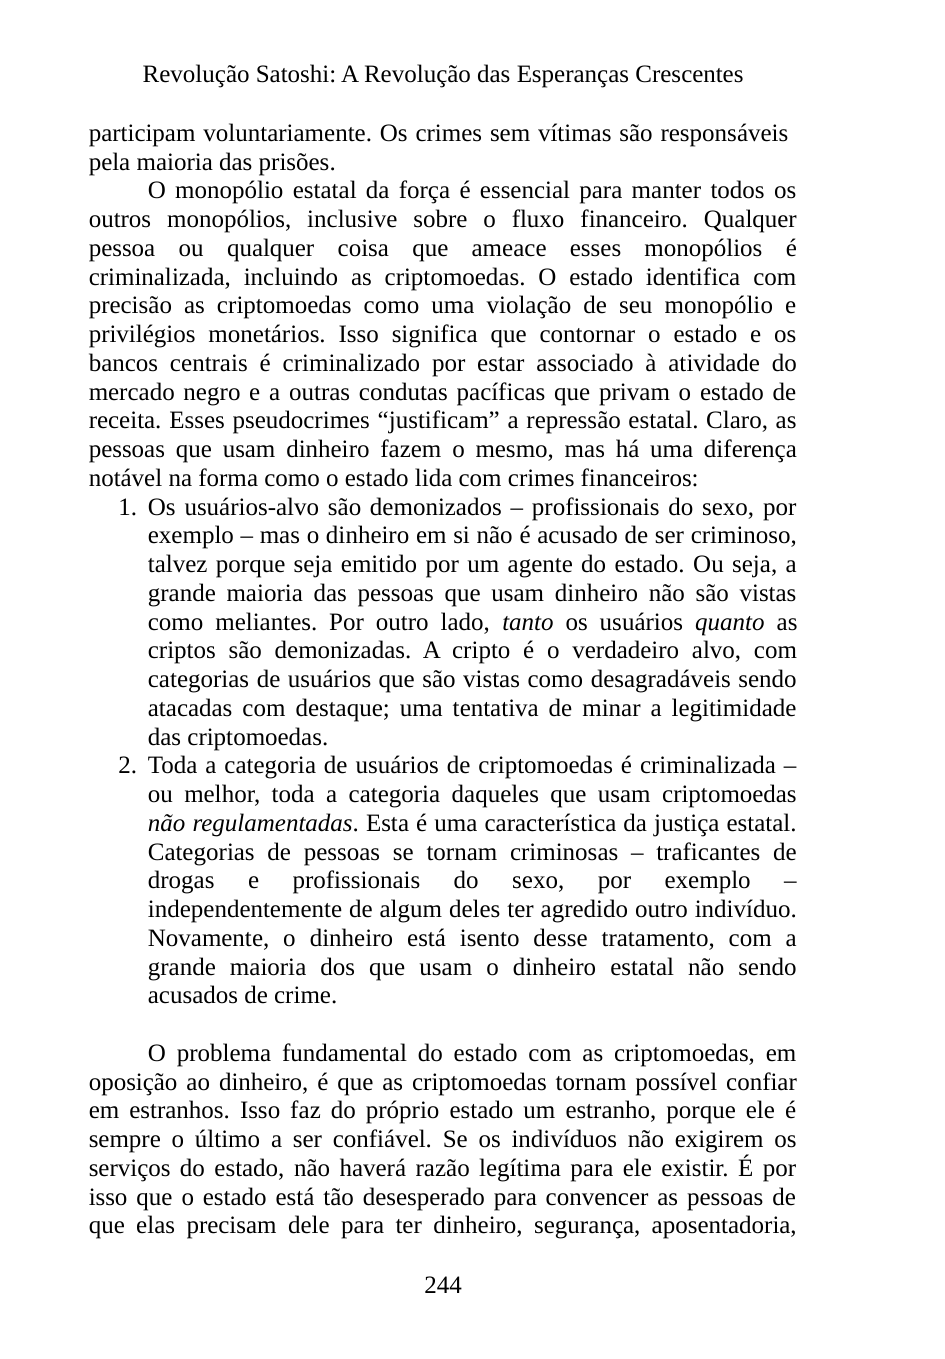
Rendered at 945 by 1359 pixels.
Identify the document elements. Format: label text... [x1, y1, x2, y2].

text O monopólio estatal da força é essencial para manter todos os outros monopólios, inclusive sobre o fluxo financeiro. Qualquer pessoa ou qualquer coisa que ameace esses monopólios é criminalizada, incluindo as criptomoedas. O estado identifica com precisão as criptomoedas como uma violação de seu monopólio e privilégios monetários. Isso significa que contornar o estado e os bancos centrais é criminalizado por estar associado à atividade do mercado negro e a outras condutas pacíficas que privam o estado de receita. Esses pseudocrimes “justificam” a repressão estatal. Claro, as pessoas que usam dinheiro fazem o mesmo, mas há uma diferença notável na forma como o estado lida com crimes financeiros: [88, 176, 797, 492]
list Toda a categoria de usuários de criptomoedas é criminalizada – ou melhor, toda a categoria daqueles que usam criptomoedas não regulamentadas. Esta é uma característica da justiça estatal. Categorias de pessoas se tornam criminosas – traficantes de drogas e profissionais do sexo, por exemplo – independentemente de algum deles ter agredido outro indivíduo. Novamente, o dinheiro está isento desse tratamento, com a grande maioria dos que usam o dinheiro estatal não sendo acusados de crime. [118, 751, 797, 1009]
list Os usuários-alvo são demonizados – profissionais do sexo, por exemplo – mas o dinheiro em si não é acusado de ser criminoso, talvez porque seja emitido por um agente do estado. Ou seja, a grande maioria das pessoas que usam dinheiro não são vistas como meliantes. Por outro lado, tanto os usuários quanto as criptos são demonizadas. A cripto é o verdadeiro alvo, com categorias de usuários que são vistas como desagradáveis sendo atacadas com destaque; uma tentativa de minar a legitimidade das criptomoedas. [118, 492, 797, 751]
